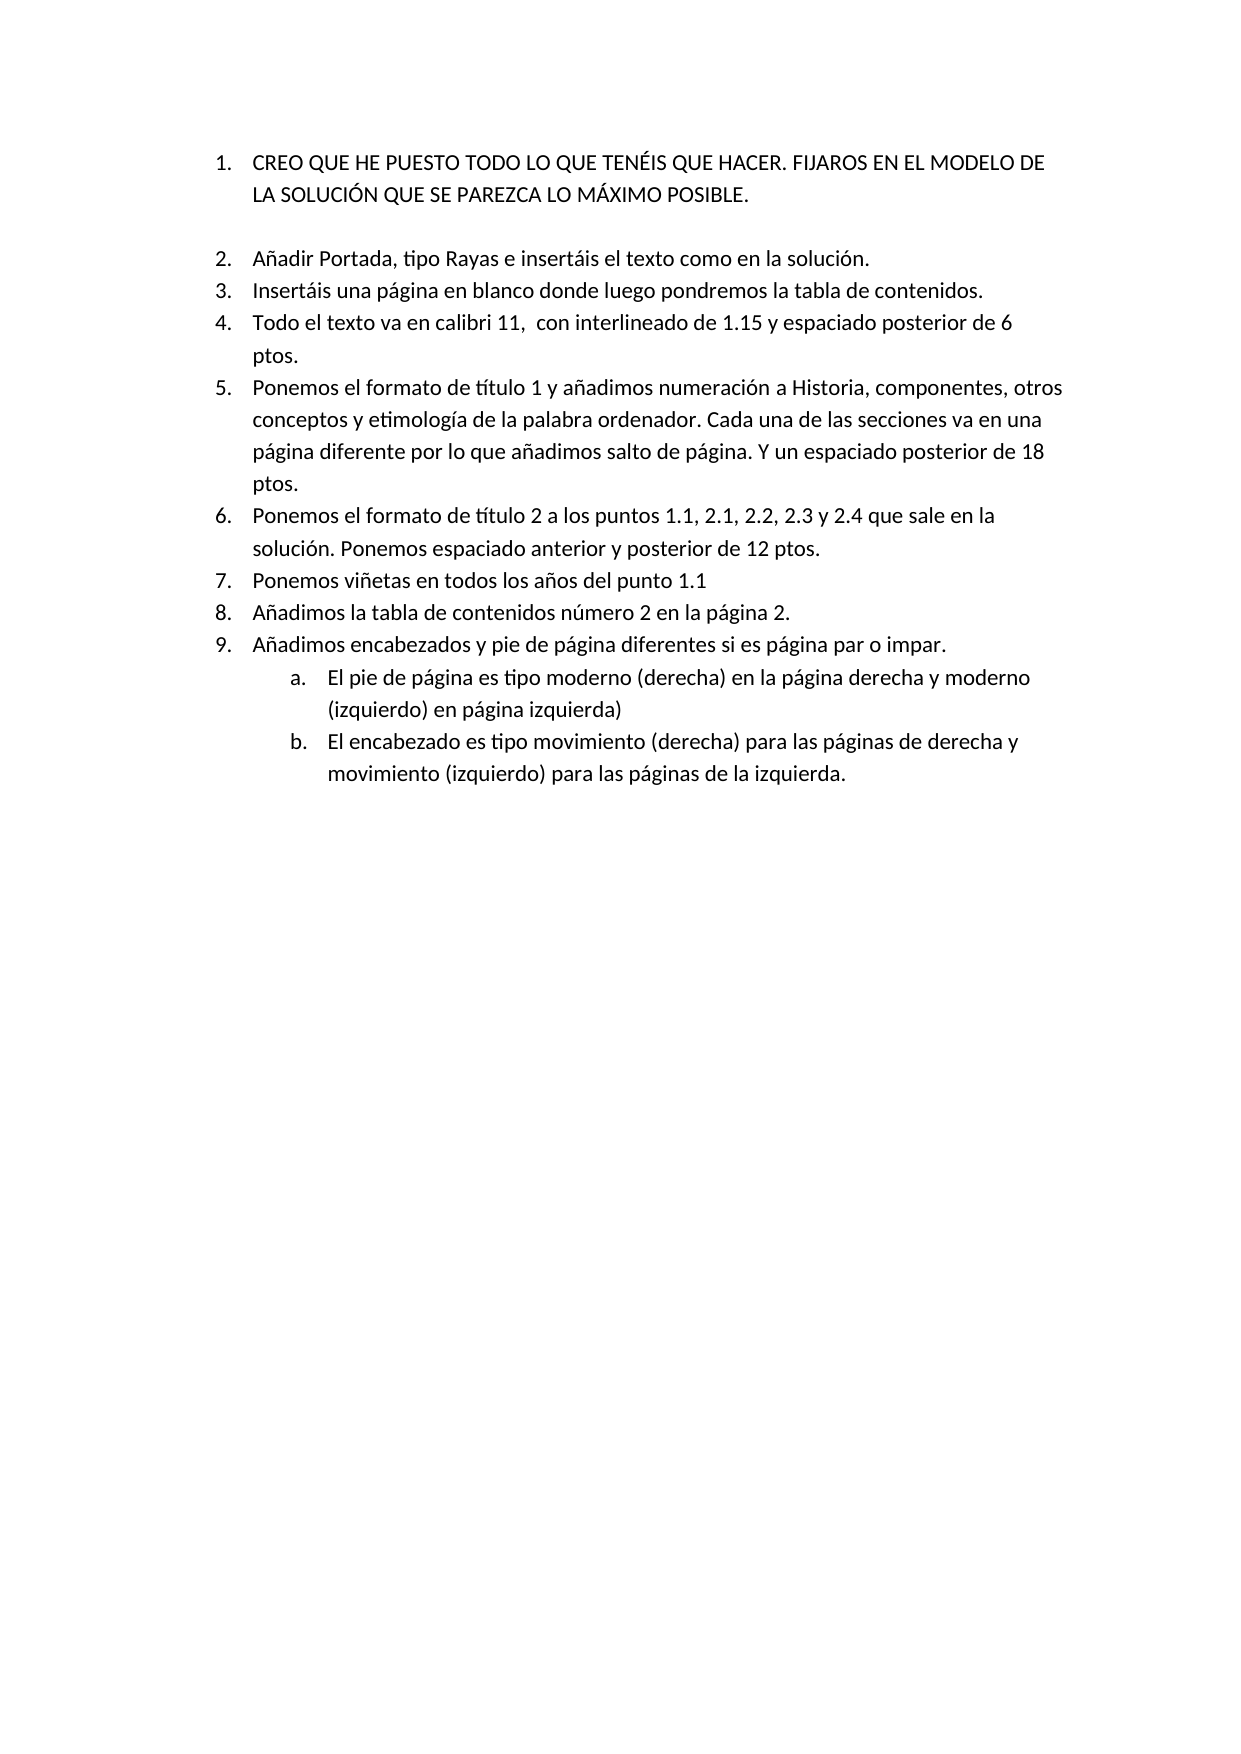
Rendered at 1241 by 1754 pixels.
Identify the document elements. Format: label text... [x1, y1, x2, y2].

list Añadir Portada, tipo Rayas e insertáis el texto como en la solución. [215, 244, 1063, 272]
list El pie de página es tipo moderno (derecha) en la página derecha y moderno (izquierdo) en página izquierda) [290, 663, 1063, 723]
list Añadimos la tabla de contenidos número 2 en la página 2. [215, 598, 1063, 626]
list CREO QUE HE PUESTO TODO LO QUE TENÉIS QUE HACER. FIJAROS EN EL MODELO DE LA SOLUCIÓN QUE SE PAREZCA LO MÁXIMO POSIBLE. [215, 148, 1063, 208]
list Ponemos el formato de título 2 a los puntos 1.1, 2.1, 2.2, 2.3 y 2.4 que sale en la solución. Ponemos espaciado anterior y posterior de 12 ptos. [215, 502, 1063, 562]
list Todo el texto va en calibri 11, con interlineado de 1.15 y espaciado posterior de 6 ptos. [215, 308, 1063, 369]
list Ponemos el formato de título 1 y añadimos numeración a Historia, componentes, otros conceptos y etimología de la palabra ordenador. Cada una de las secciones va en una página diferente por lo que añadimos salto de página. Y un espaciado posterior de 18 ptos. [215, 373, 1063, 497]
list Ponemos viñetas en todos los años del punto 1.1 [215, 566, 1063, 594]
list Añadimos encabezados y pie de página diferentes si es página par o impar. [215, 630, 1063, 658]
list Insertáis una página en blanco donde luego pondremos la tabla de contenidos. [215, 276, 1063, 304]
list El encabezado es tipo movimiento (derecha) para las páginas de derecha y movimiento (izquierdo) para las páginas de la izquierda. [290, 727, 1063, 787]
